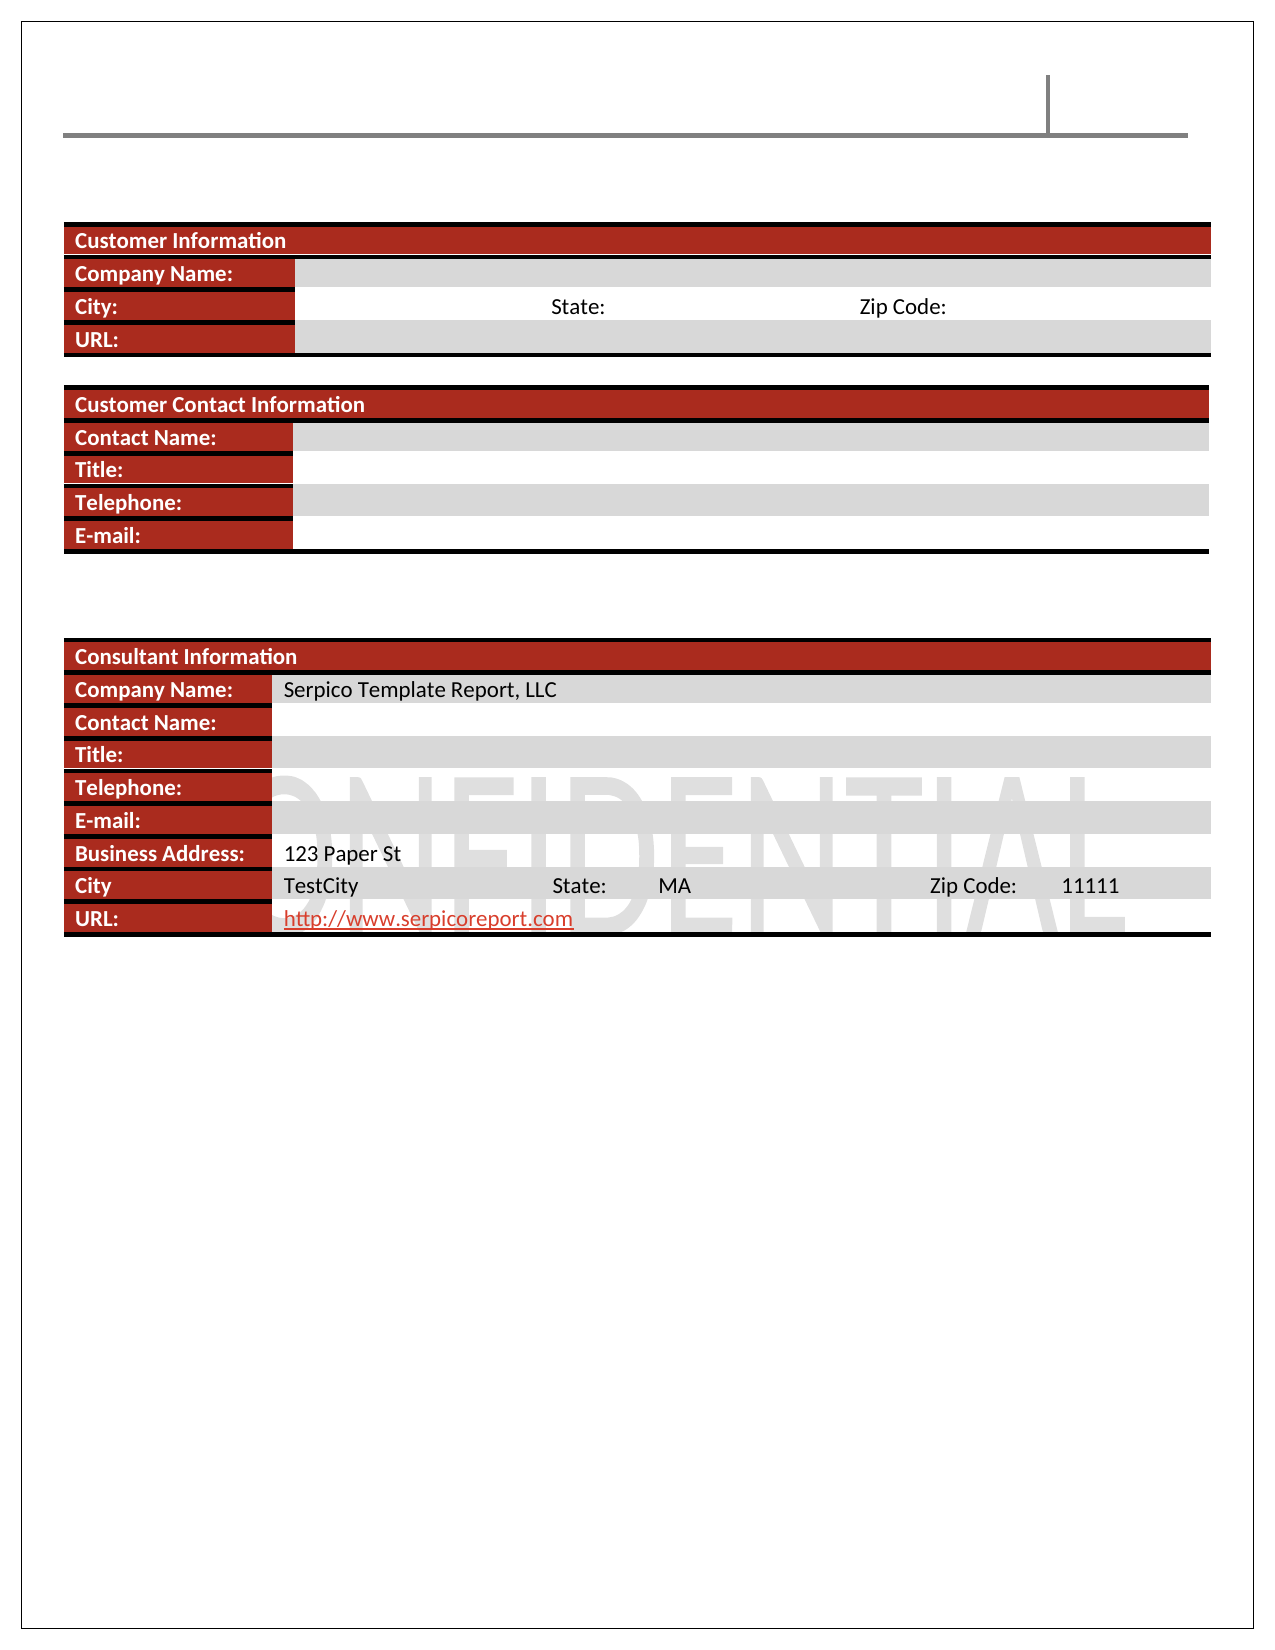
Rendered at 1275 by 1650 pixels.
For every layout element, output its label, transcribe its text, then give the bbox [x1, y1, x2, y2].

table_cell Telephone: [64, 488, 293, 516]
table_cell Serpico Template Report, LLC [272, 675, 1211, 703]
table_cell Company Name: [64, 675, 272, 703]
table_cell State: [540, 287, 633, 320]
table_cell [633, 287, 848, 320]
table_cell [848, 320, 995, 353]
table_cell URL: [64, 325, 295, 353]
table_cell Zip Code: [919, 867, 1050, 899]
table_cell [995, 287, 1211, 320]
table_cell 11111 [1050, 867, 1211, 899]
table_header Consultant Information [64, 642, 1211, 670]
table_cell [295, 259, 1211, 287]
table_cell http://www.serpicoreport.com [272, 899, 1211, 932]
table_cell URL: [64, 904, 272, 932]
table_cell Business Address: [64, 839, 272, 867]
table_cell TestCity [272, 867, 541, 899]
table_cell [295, 287, 540, 320]
table_cell [540, 320, 633, 353]
table_cell [293, 451, 1209, 483]
table_cell [272, 703, 1211, 736]
table_cell [293, 484, 1209, 516]
table_cell City: [64, 292, 295, 320]
table_cell [272, 736, 1211, 768]
table_cell [272, 801, 1211, 834]
table_cell [293, 516, 1209, 549]
table_cell State: [541, 867, 647, 899]
table_cell MA [647, 867, 919, 899]
table_cell [633, 320, 848, 353]
table_header Customer Information [64, 227, 1211, 254]
table_cell [293, 423, 1209, 451]
table_header Customer Contact Information [64, 390, 1209, 418]
table_cell Title: [64, 456, 293, 483]
table_cell E-mail: [64, 521, 293, 549]
table_cell Telephone: [64, 773, 272, 801]
table_cell Zip Code: [848, 287, 995, 320]
table_cell Title: [64, 741, 272, 768]
table_cell City [64, 871, 272, 899]
table_cell 123 Paper St [272, 834, 1211, 867]
table_cell Company Name: [64, 259, 295, 287]
table_cell [295, 320, 540, 353]
table_cell [995, 320, 1211, 353]
table_cell Contact Name: [64, 708, 272, 736]
table_cell Contact Name: [64, 423, 293, 451]
table_cell E-mail: [64, 806, 272, 834]
table_cell [272, 769, 1211, 801]
